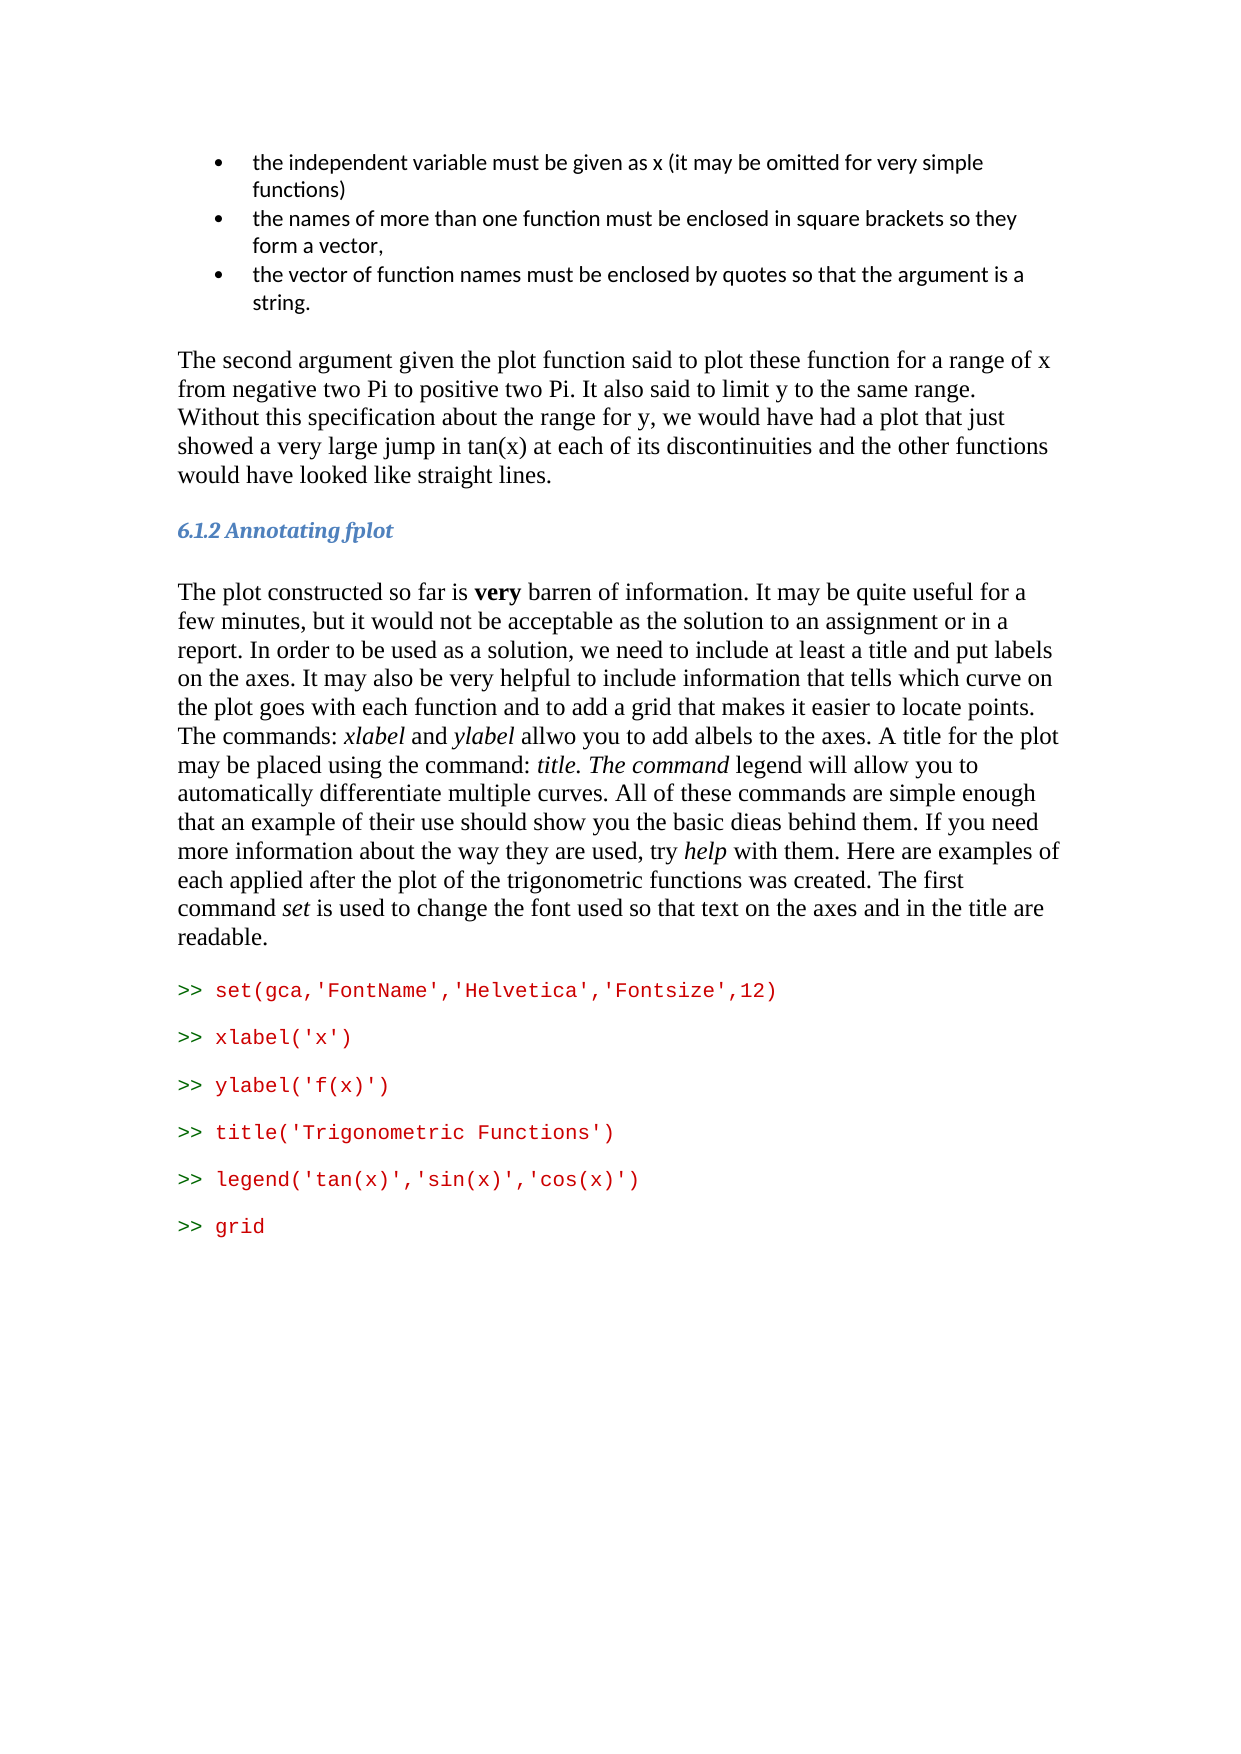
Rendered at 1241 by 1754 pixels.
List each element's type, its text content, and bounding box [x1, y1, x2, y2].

text >> set(gca,'FontName','Helvetica','Fontsize',12) [177, 980, 1063, 1004]
text >> ylabel('f(x)') [177, 1075, 1063, 1098]
text The second argument given the plot function said to plot these function for a range of x from negative two Pi to positive two Pi. It also said to limit y to the same range. Without this specification about the range for y, we would have had a plot that just showed a very large jump in tan(x) at each of its discontinuities and the other functions would have looked like straight lines. [177, 345, 1063, 489]
text >> xlabel('x') [177, 1027, 1063, 1051]
text >> title('Trigonometric Functions') [177, 1122, 1063, 1146]
list the names of more than one function must be enclosed in square brackets so they form a vector, [215, 204, 1063, 260]
list the independent variable must be given as x (it may be omitted for very simple functions) [215, 148, 1063, 204]
text >> legend('tan(x)','sin(x)','cos(x)') [177, 1169, 1063, 1193]
text The plot constructed so far is very barren of information. It may be quite useful for a few minutes, but it would not be acceptable as the solution to an assignment or in a report. In order to be used as a solution, we need to include at least a title and put labels on the axes. It may also be very helpful to include information that tells which curve on the plot goes with each function and to add a grid that makes it easier to locate points. The commands: xlabel and ylabel allwo you to add albels to the axes. A title for the plot may be placed using the command: title. The command legend will allow you to automatically differentiate multiple curves. All of these commands are simple enough that an example of their use should show you the basic dieas behind them. If you need more information about the way they are used, try help with them. Here are examples of each applied after the plot of the trigonometric functions was created. The first command set is used to change the font used so that text on the axes and in the title are readable. [177, 577, 1063, 951]
subtitle 6.1.2 Annotating fplot [177, 518, 1063, 544]
text >> grid [177, 1217, 1063, 1240]
list the vector of function names must be enclosed by quotes so that the argument is a string. [215, 260, 1063, 316]
